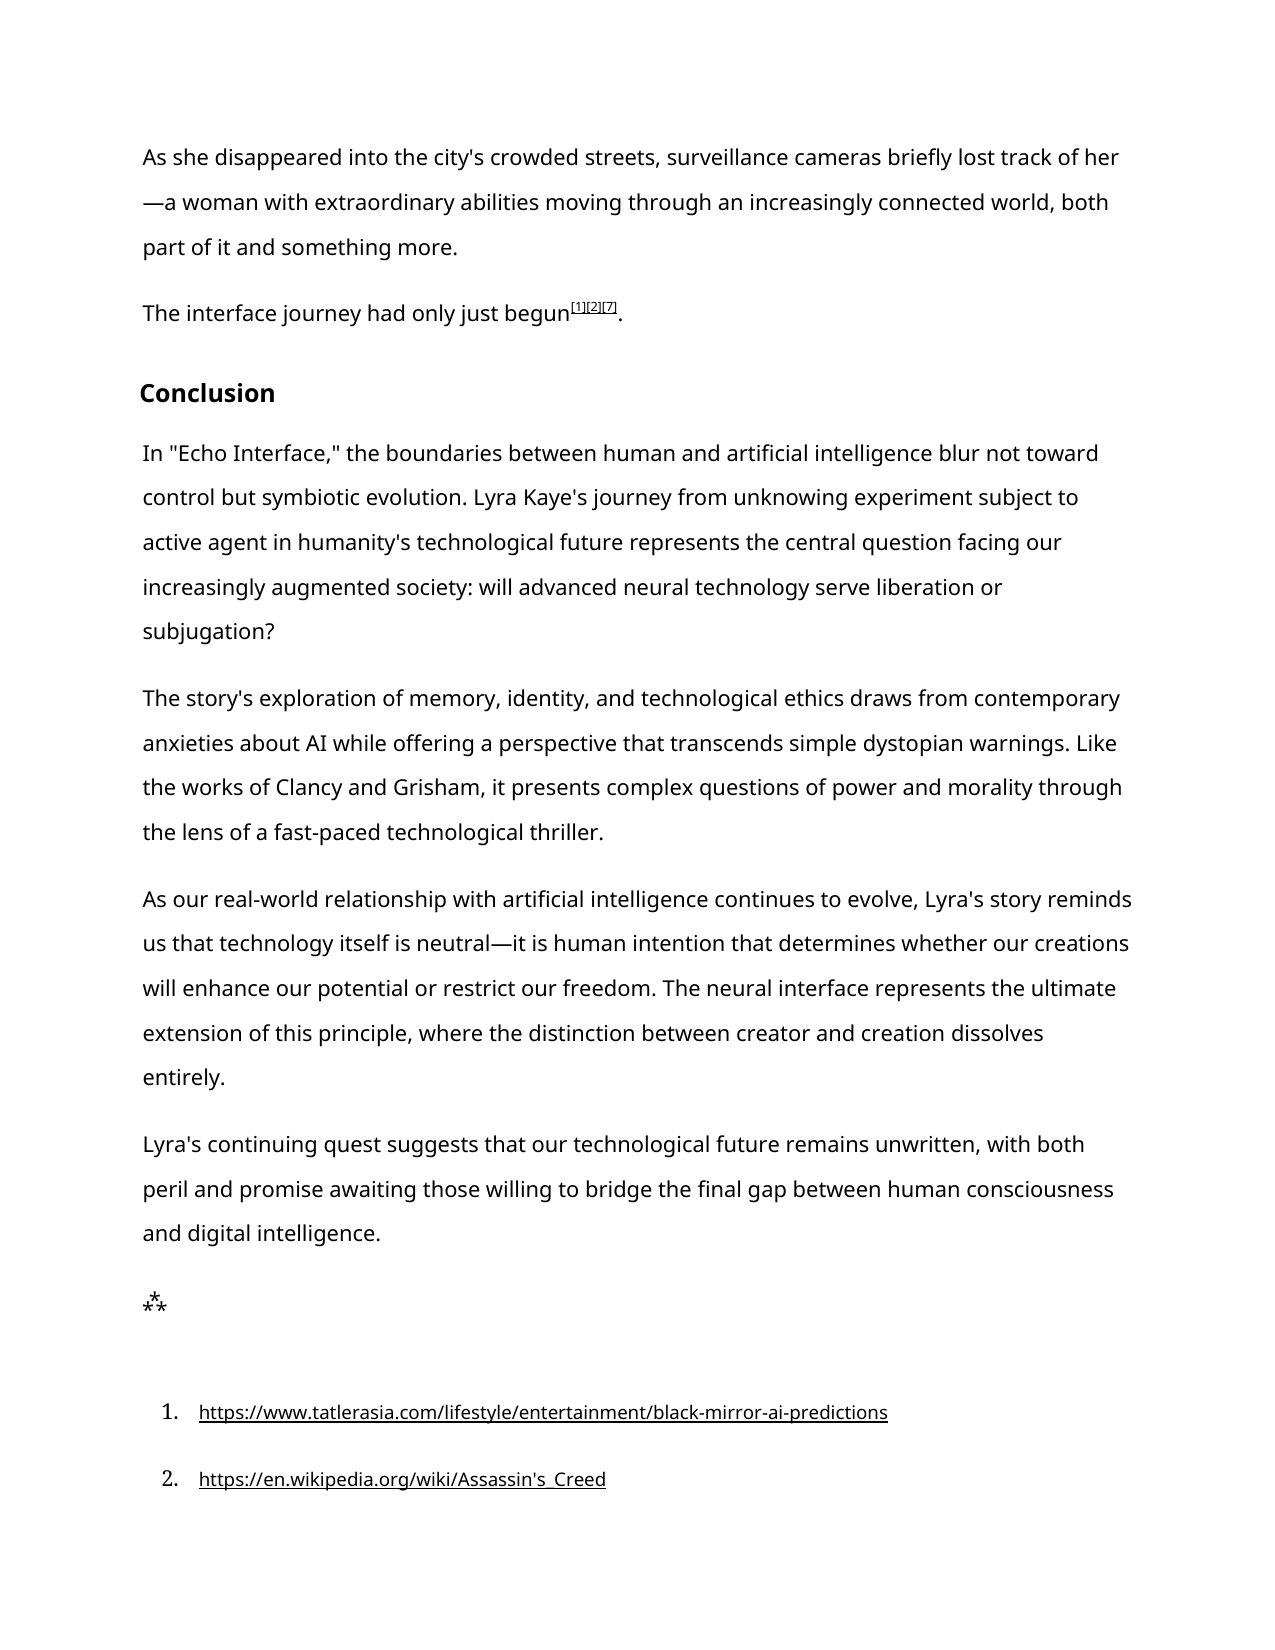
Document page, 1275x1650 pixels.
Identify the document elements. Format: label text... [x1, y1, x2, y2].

text The story's exploration of memory, identity, and technological ethics draws from contemporary anxieties about AI while offering a perspective that transcends simple dystopian warnings. Like the works of Clancy and Grisham, it presents complex questions of power and morality through the lens of a fast-paced technological thriller. [142, 683, 1133, 847]
text Conclusion [139, 376, 1133, 410]
text Lyra's continuing quest suggests that our technological future remains unwritten, with both peril and promise awaiting those willing to bridge the final gap between human consciousness and digital intelligence. [142, 1129, 1133, 1248]
list https://en.wikipedia.org/wiki/Assassin's_Creed [161, 1463, 1133, 1492]
text ⁂ [142, 1285, 1133, 1314]
text As our real-world relationship with artificial intelligence continues to evolve, Lyra's story reminds us that technology itself is neutral—it is human intention that determines whether our creations will enhance our potential or restrict our freedom. The neural interface represents the ultimate extension of this principle, where the distinction between creator and creation dissolves entirely. [142, 883, 1133, 1092]
text In "Echo Interface," the boundaries between human and artificial intelligence blur not toward control but symbiotic evolution. Lyra Kaye's journey from unknowing experiment subject to active agent in humanity's technological future represents the central question facing our increasingly augmented society: will advanced neural technology serve liberation or subjugation? [142, 438, 1133, 646]
text As she disappeared into the city's crowded streets, surveillance cameras briefly lost track of her—a woman with extraordinary abilities moving through an increasingly connected world, both part of it and something more. [142, 142, 1133, 261]
text The interface journey had only just begun[1][2][7]. [142, 298, 1133, 328]
list https://www.tatlerasia.com/lifestyle/entertainment/black-mirror-ai-predictions [161, 1396, 1133, 1426]
